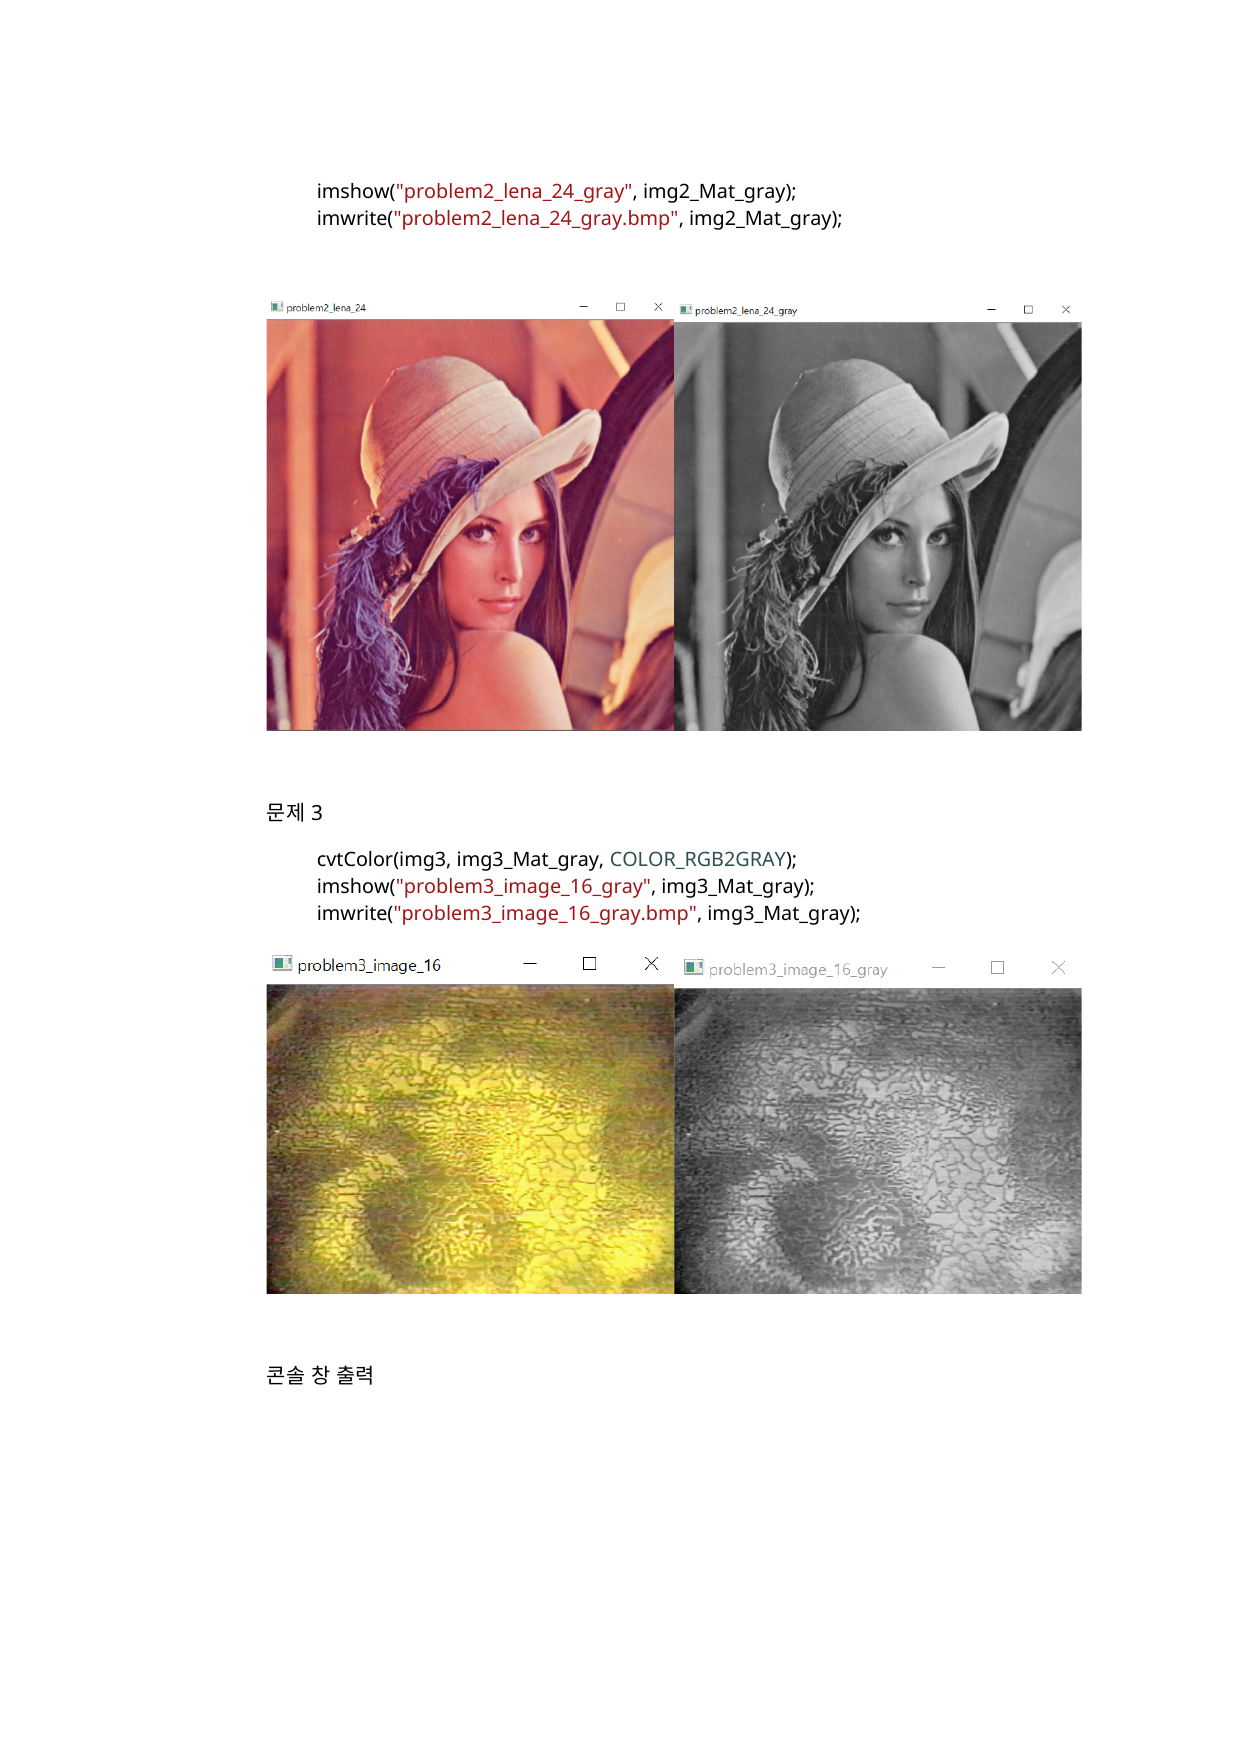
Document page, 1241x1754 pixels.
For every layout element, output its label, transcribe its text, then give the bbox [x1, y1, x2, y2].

picture [266, 945, 1082, 1294]
list imwrite("problem3_image_16_gray.bmp", img3_Mat_gray); [267, 900, 1090, 927]
list 콘솔 창 출력 [267, 1359, 1090, 1389]
text imwrite("problem2_lena_24_gray.bmp", img2_Mat_gray); [233, 204, 1090, 231]
text imshow("problem3_image_16_gray", img3_Mat_gray); [150, 873, 1090, 900]
text cvtColor(img3, img3_Mat_gray, COLOR_RGB2GRAY); [233, 846, 1090, 873]
list 문제 3 [267, 796, 1090, 827]
picture [266, 297, 1082, 731]
text imshow("problem2_lena_24_gray", img2_Mat_gray); [150, 177, 1090, 204]
